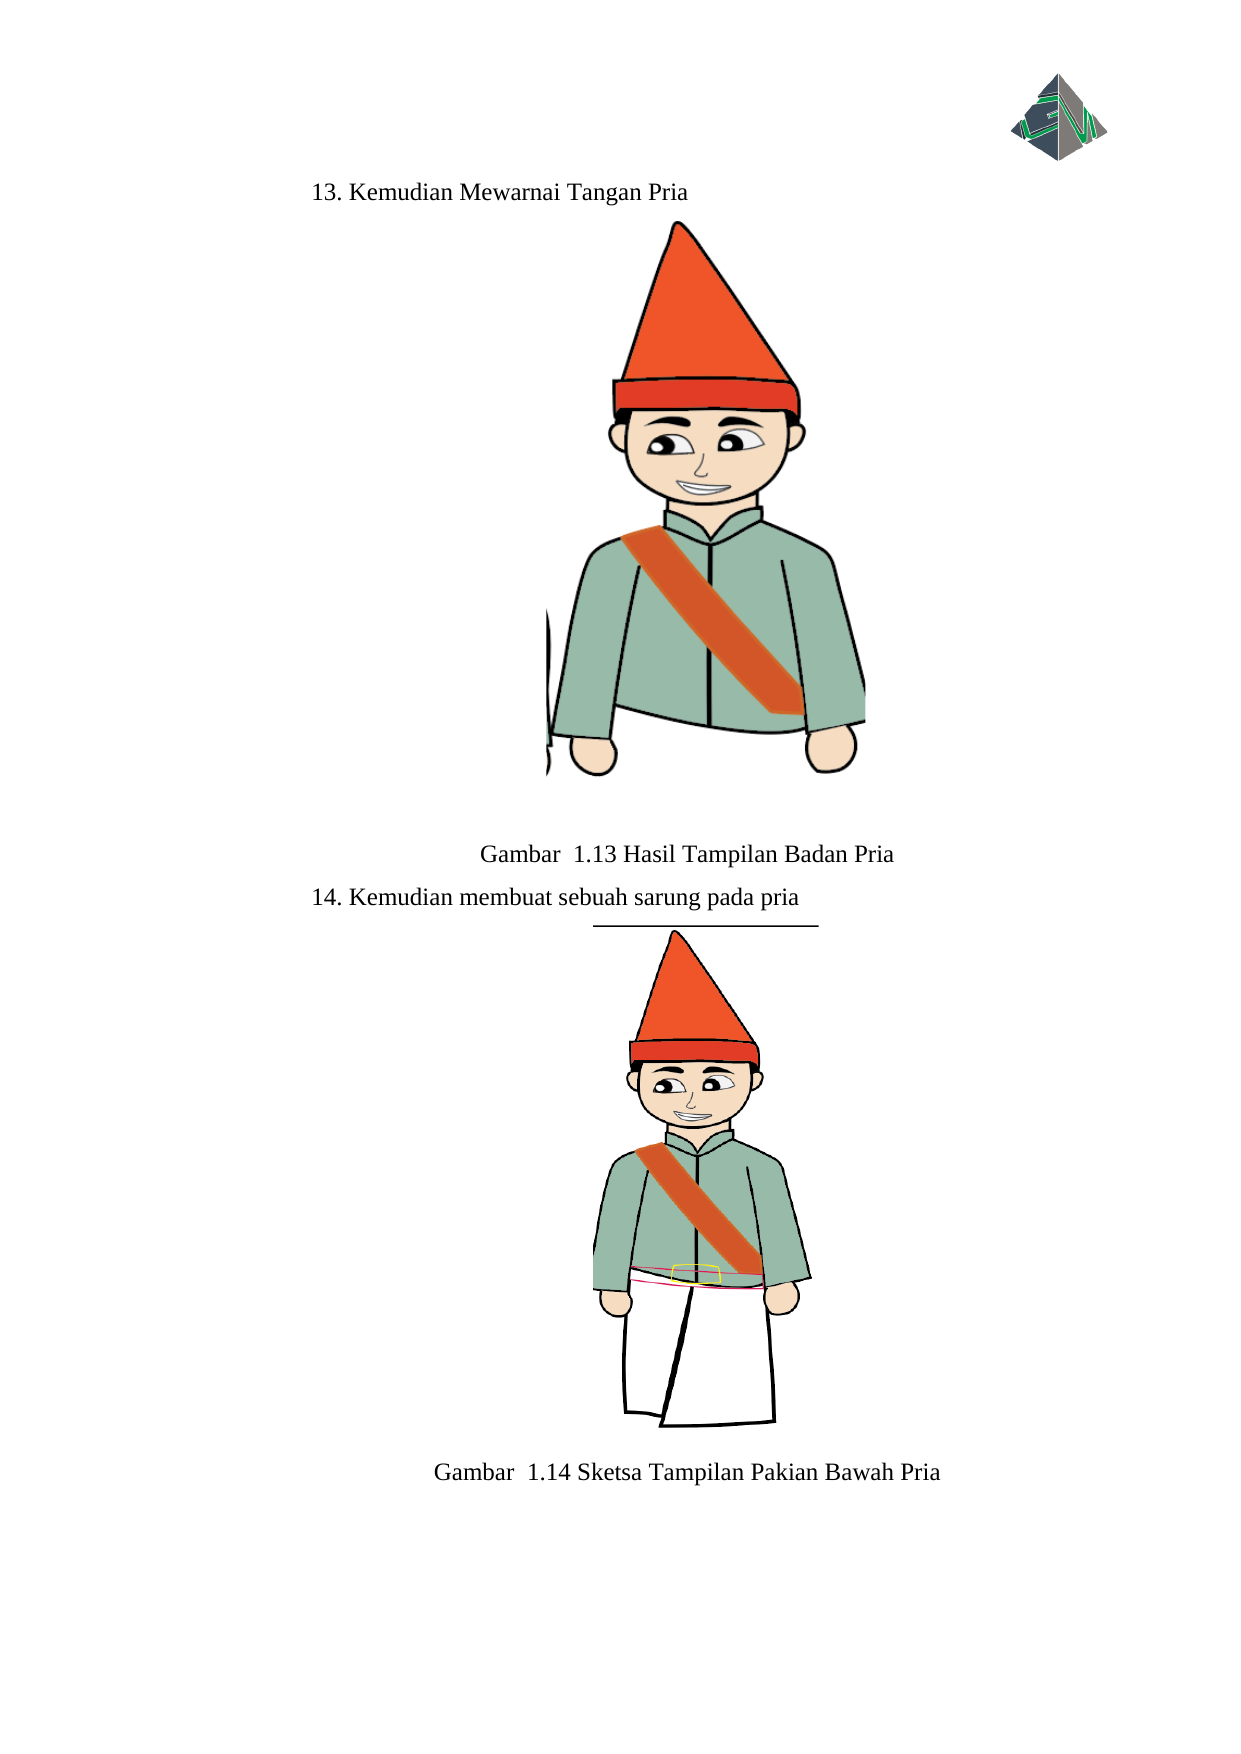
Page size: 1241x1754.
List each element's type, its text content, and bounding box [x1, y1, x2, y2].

picture [546, 220, 866, 825]
list Kemudian membuat sebuah sarung pada pria [311, 882, 1063, 911]
subtitle 1.13 Hasil Tampilan Badan Pria [311, 839, 1063, 868]
subtitle 1.14 Sketsa Tampilan Pakian Bawah Pria [311, 1457, 1063, 1486]
picture [593, 925, 819, 1443]
picture [1010, 73, 1108, 161]
list Kemudian Mewarnai Tangan Pria [311, 177, 1063, 206]
